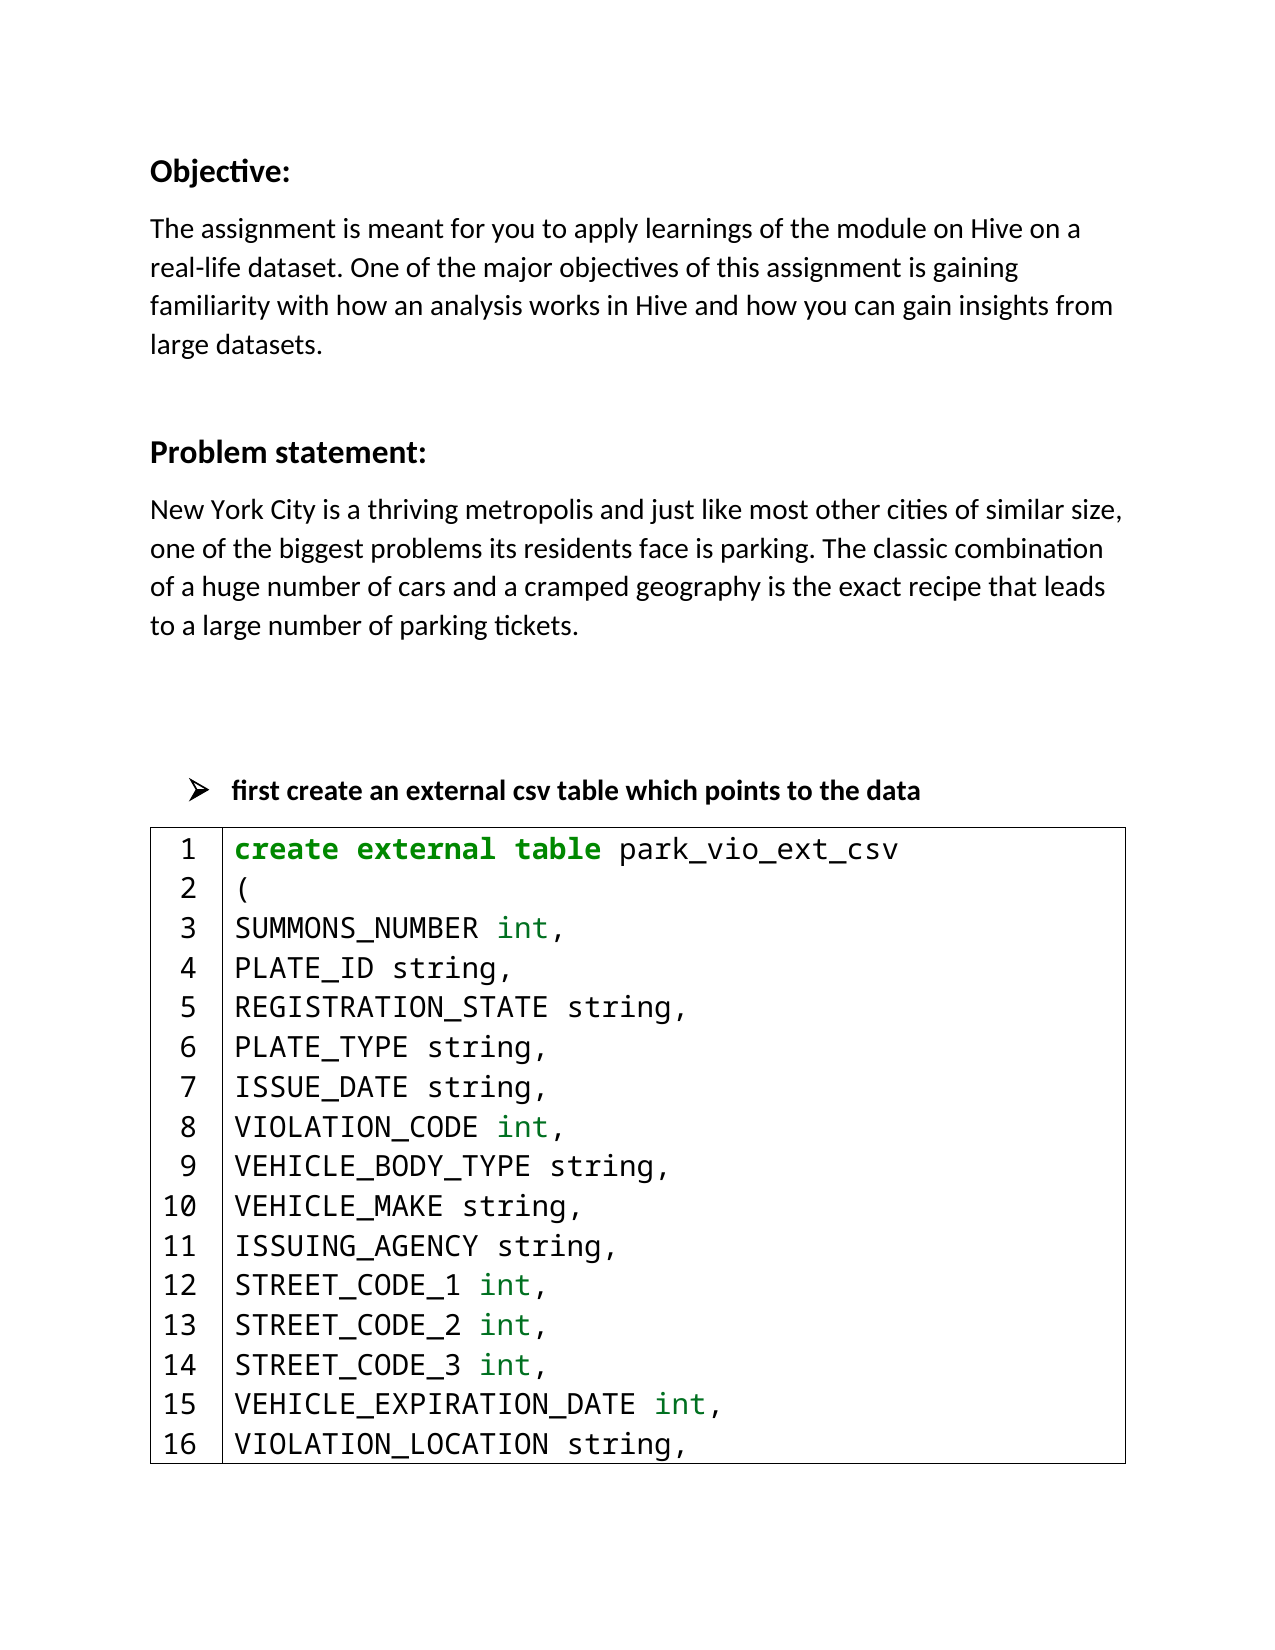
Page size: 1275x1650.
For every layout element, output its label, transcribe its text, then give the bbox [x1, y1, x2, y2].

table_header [223, 828, 1125, 1463]
list first create an external csv table which points to the data [187, 772, 1125, 807]
text Problem statement: [150, 431, 1125, 471]
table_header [151, 828, 222, 1463]
text Objective: [150, 150, 1125, 191]
text New York City is a thriving metropolis and just like most other cities of similar size, one of the biggest problems its residents face is parking. The classic combination of a huge number of cars and a cramped geography is the exact recipe that leads to a large number of parking tickets. [150, 491, 1125, 642]
text The assignment is meant for you to apply learnings of the module on Hive on a real-life dataset. One of the major objectives of this assignment is gaining familiarity with how an analysis works in Hive and how you can gain insights from large datasets. [150, 211, 1125, 362]
